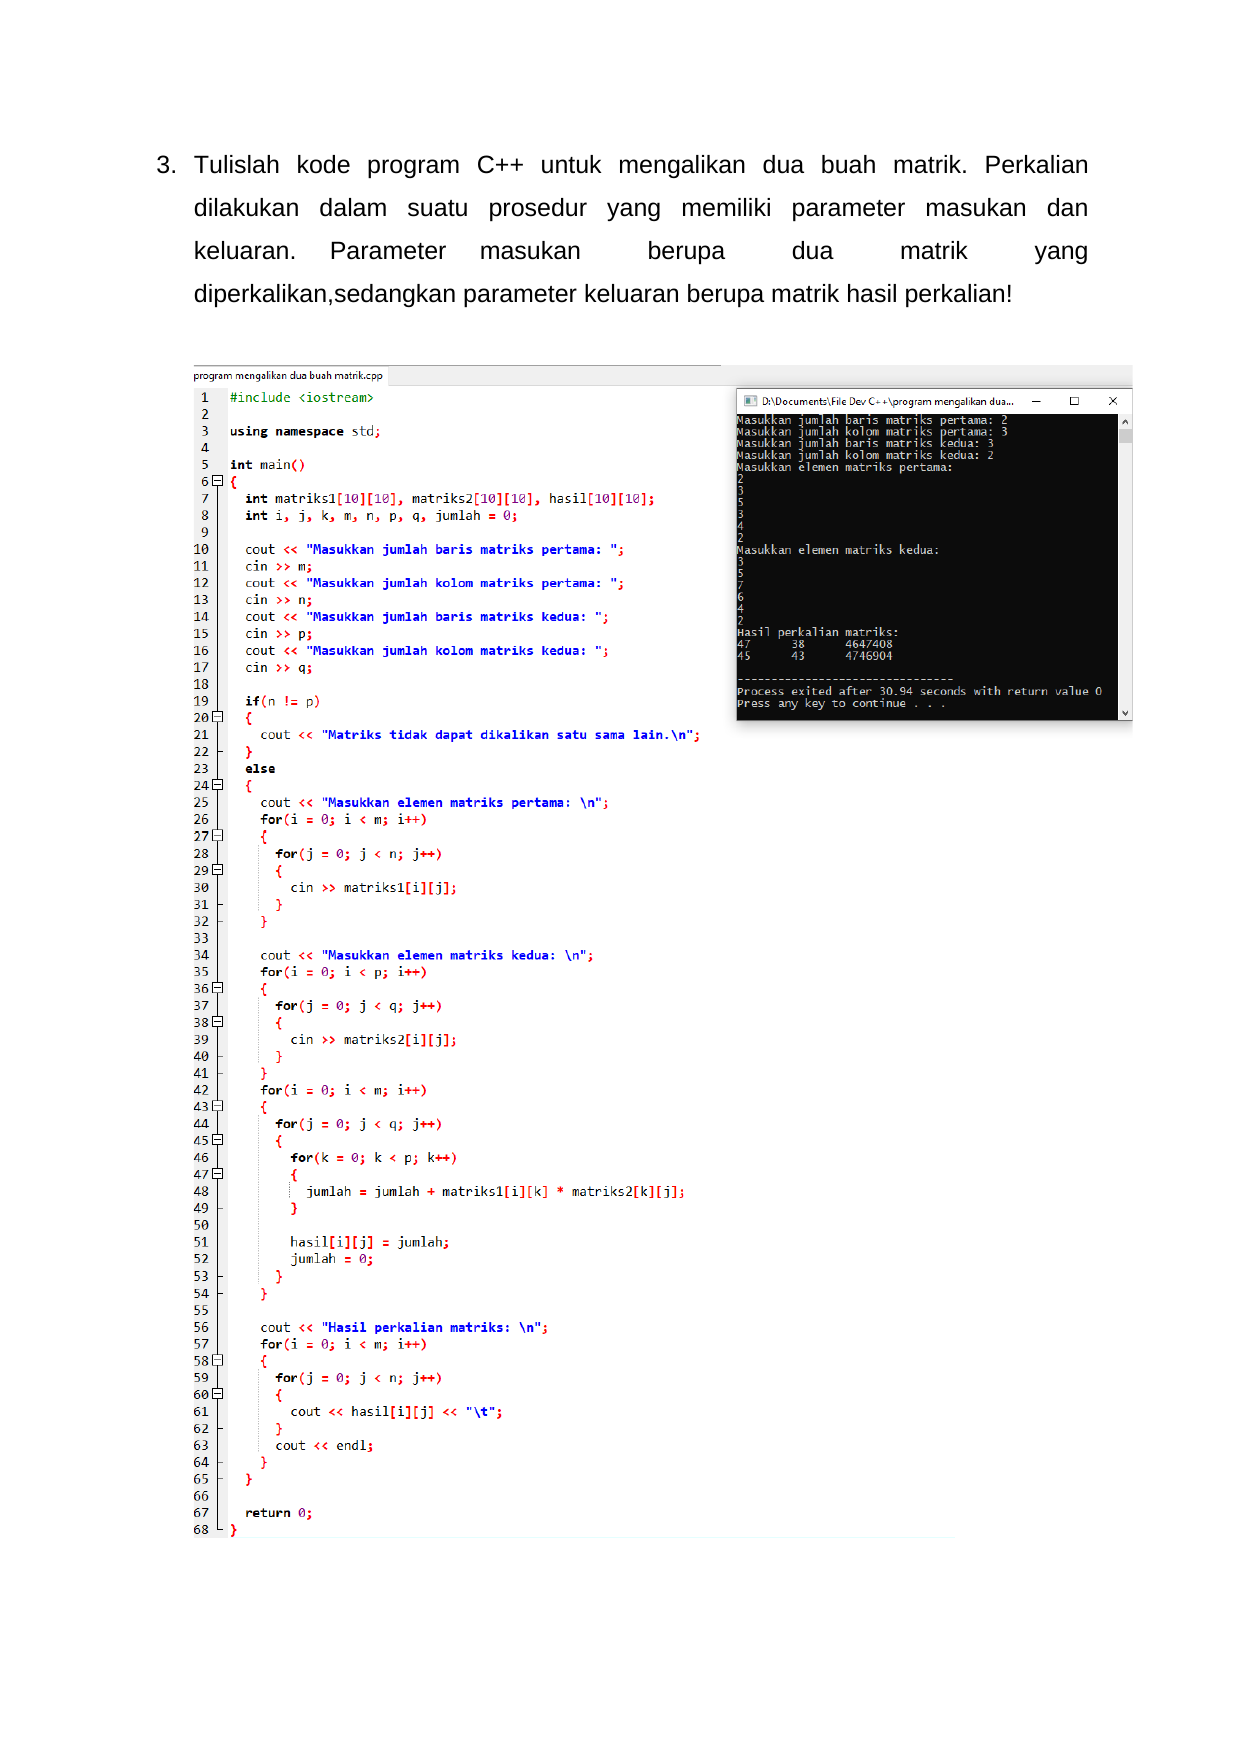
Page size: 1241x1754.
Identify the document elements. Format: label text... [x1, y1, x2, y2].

list Tulislah kode program C++ untuk mengalikan dua buah matrik. Perkalian dilakukan dalam suatu prosedur yang memiliki parameter masukan dan keluaran. Parameter masukan berupa dua matrik yang diperkalikan,sedangkan parameter keluaran berupa matrik hasil perkalian! [156, 150, 1090, 308]
picture [193, 365, 1133, 1538]
